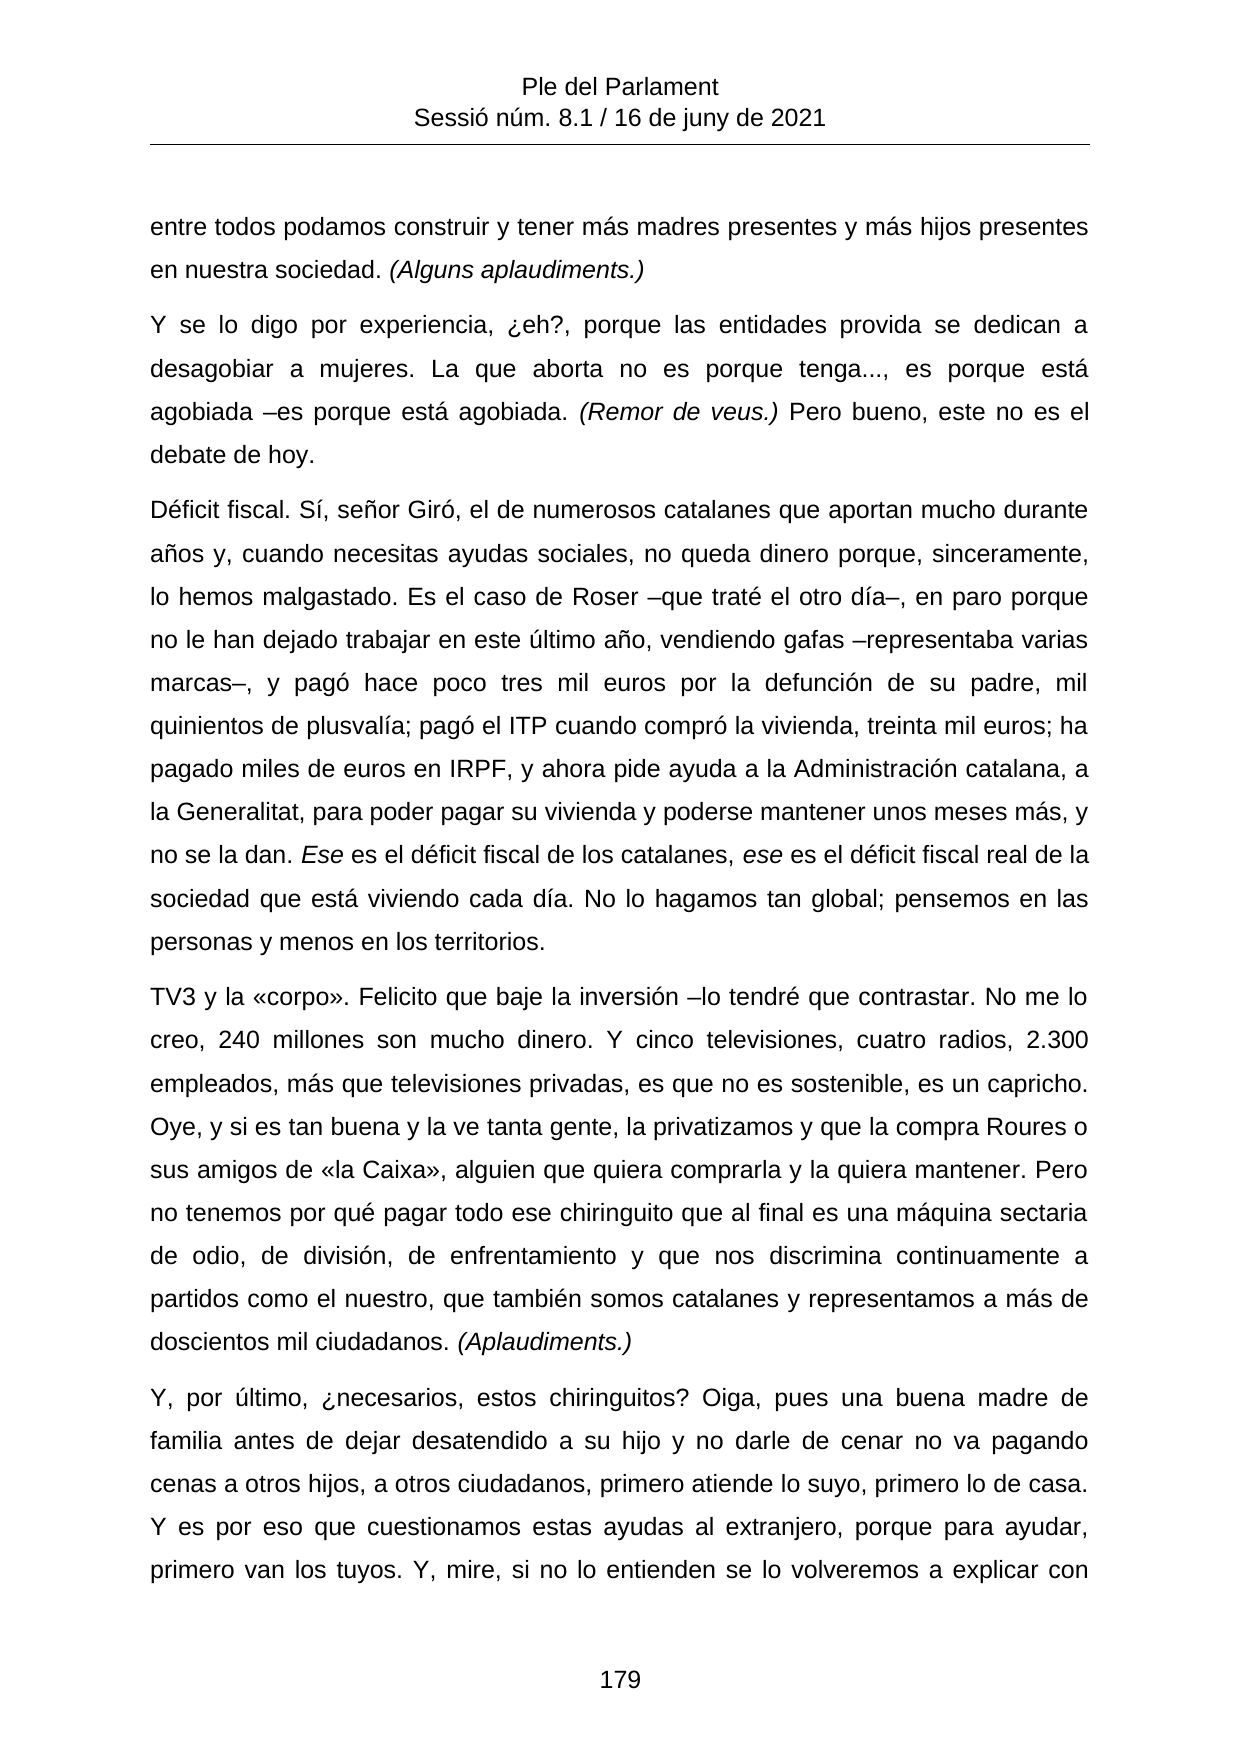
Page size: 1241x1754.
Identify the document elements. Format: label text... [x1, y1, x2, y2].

text Y se lo digo por experiencia, ¿eh?, porque las entidades provida se dedican a desagobiar a mujeres. La que aborta no es porque tenga..., es porque está agobiada –es porque está agobiada. (Remor de veus.) Pero bueno, este no es el debate de hoy. [150, 311, 1090, 469]
text Déficit fiscal. Sí, señor Giró, el de numerosos catalanes que aportan mucho durante años y, cuando necesitas ayudas sociales, no queda dinero porque, sinceramente, lo hemos malgastado. Es el caso de Roser –que traté el otro día–, en paro porque no le han dejado trabajar en este último año, vendiendo gafas –representaba varias marcas–, y pagó hace poco tres mil euros por la defunción de su padre, mil quinientos de plusvalía; pagó el ITP cuando compró la vivienda, treinta mil euros; ha pagado miles de euros en IRPF, y ahora pide ayuda a la Administración catalana, a la Generalitat, para poder pagar su vivienda y poderse mantener unos meses más, y no se la dan. Ese es el déficit fiscal de los catalanes, ese es el déficit fiscal real de la sociedad que está viviendo cada día. No lo hagamos tan global; pensemos en las personas y menos en los territorios. [150, 496, 1090, 956]
text TV3 y la «corpo». Felicito que baje la inversión –lo tendré que contrastar. No me lo creo, 240 millones son mucho dinero. Y cinco televisiones, cuatro radios, 2.300 empleados, más que televisiones privadas, es que no es sostenible, es un capricho. Oye, y si es tan buena y la ve tanta gente, la privatizamos y que la compra Roures o sus amigos de «la Caixa», alguien que quiera comprarla y la quiera mantener. Pero no tenemos por qué pagar todo ese chiringuito que al final es una máquina sectaria de odio, de división, de enfrentamiento y que nos discrimina continuamente a partidos como el nuestro, que también somos catalanes y representamos a más de doscientos mil ciudadanos. (Aplaudiments.) [150, 982, 1090, 1356]
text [150, 1383, 1090, 1584]
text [150, 212, 1090, 284]
